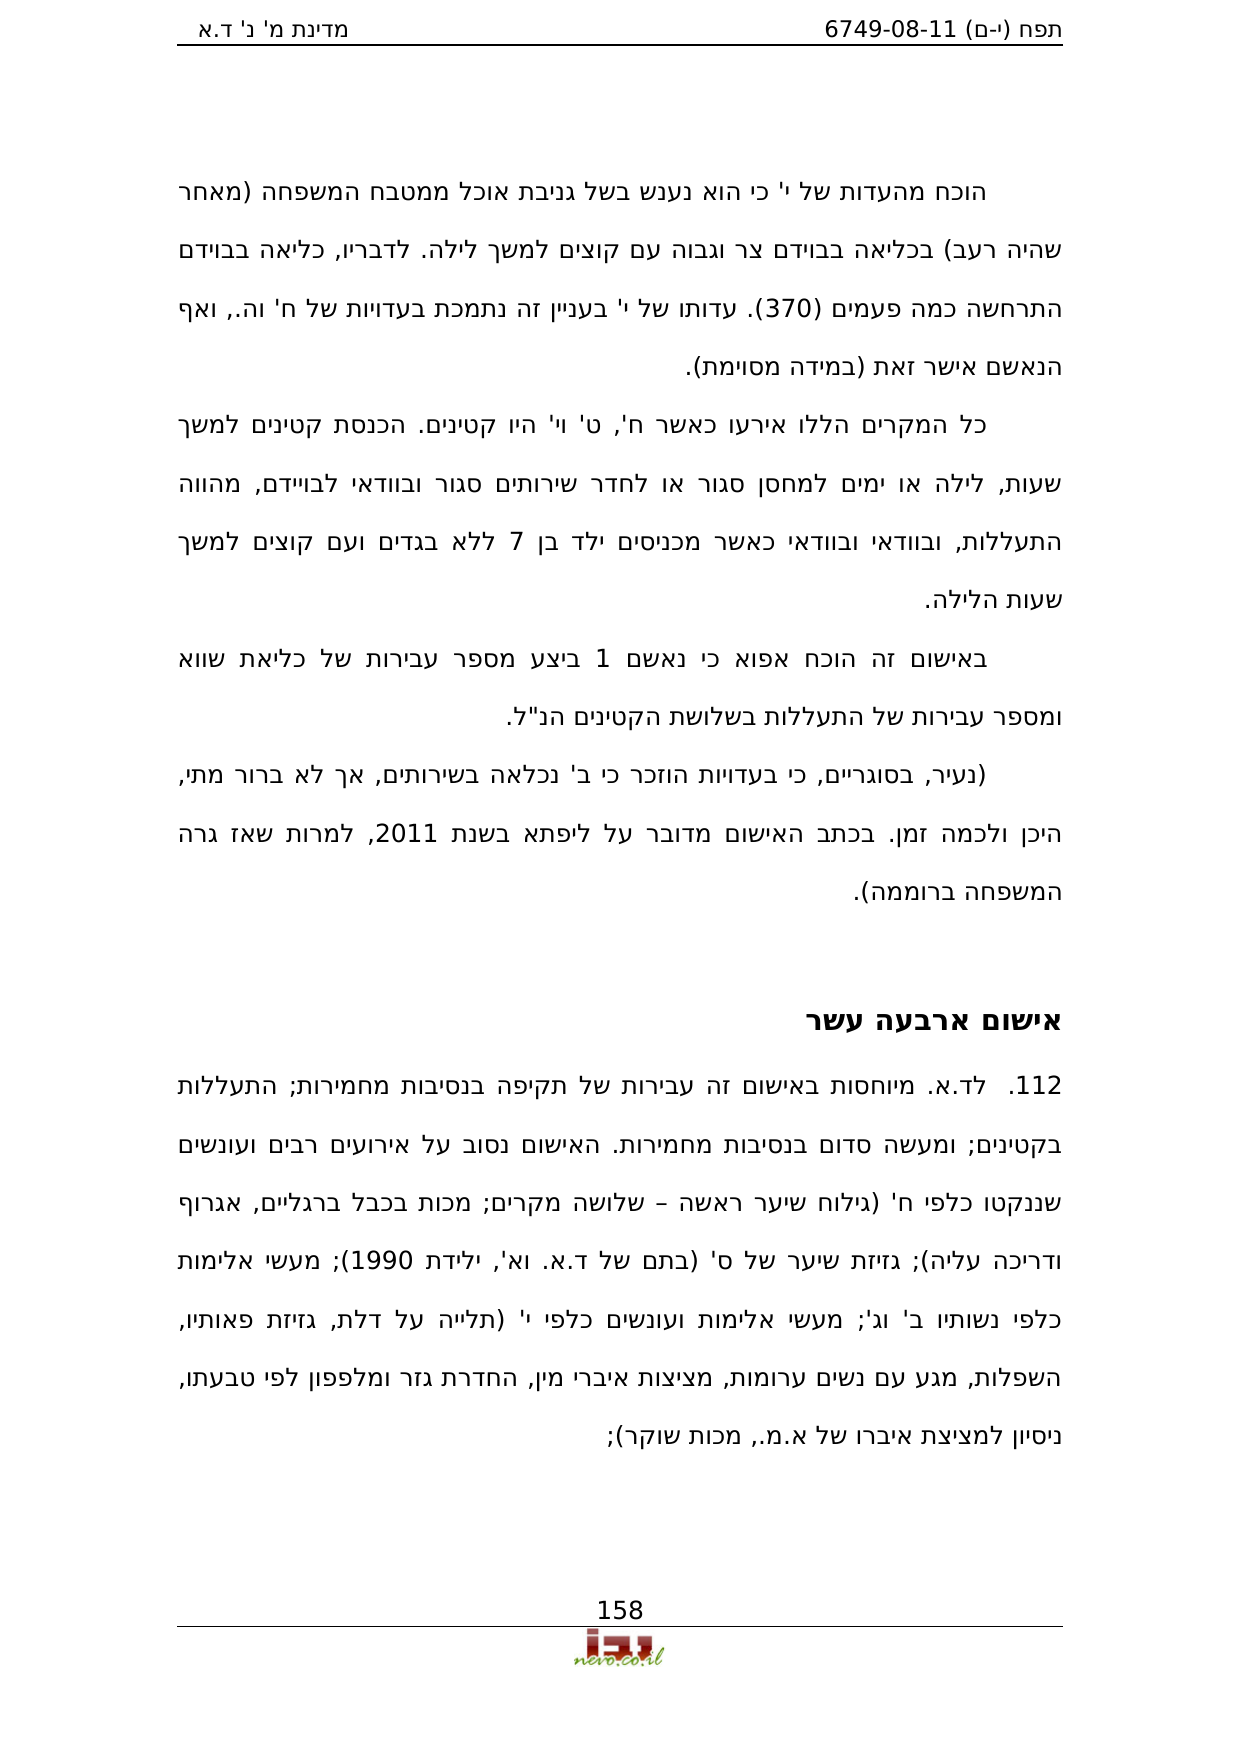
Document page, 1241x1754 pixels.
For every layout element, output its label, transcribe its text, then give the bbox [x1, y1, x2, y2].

text (נעיר, בסוגריים, כי בעדויות הוזכר כי ב' נכלאה בשירותים, אך לא ברור מתי, היכן ולכמה זמן. בכתב האישום מדובר על ליפתא בשנת 2011, למרות שאז גרה המשפחה ברוממה). [177, 761, 1063, 906]
text אישום ארבעה עשר [177, 1004, 1063, 1038]
text 112. לד.א. מיוחסות באישום זה עבירות של תקיפה בנסיבות מחמירות; התעללות בקטינים; ומעשה סדום בנסיבות מחמירות. האישום נסוב על אים רבים ועונשים שננקטו כלפי ח' (גילוח שיער ראשה – שלושה מקרים; מכות בכבל ברגליים, אגרוף ודריכה עליה); גזיזת שיער של ס' (בתם של ד.א. וא', ילידת 1990); מעשי אלימות כלפי נשותיו ב' וג'; מעשי אלימות ועונשים כלפי י' (תלייה על דלת, גזיזת פאותיו, השפלות, מגע עם נשים ערומות, מציצות איברי מין, החדרת גזר ומלפפון לפי טבעתו, ניסיון למציצת איברו של א.מ., מכות שוקר); [177, 1072, 1063, 1451]
text באישום זה הוכח אפוא כי נאשם 1 ביצע מספר עבירות של כליאת שווא ומספר עבירות של התעללות בשלושת הקטינים הנ"ל. [177, 644, 1063, 731]
text הוכח מהעדות של י' כי הוא נענש בשל גניבת אוכל ממטבח המשפחה (מאחר שהיה רעב) בכליאה בבוידם צר וגבוה עם קוצים למשך לילה. לדבריו, כליאה בבוידם התרחשה כמה פעמים (370). עדותו של י' בעניין זה נתמכת בעדויות של ח' וה., ואף הנאשם אישר זאת (במידה מסוימת). [177, 177, 1063, 381]
text כל המקרים הללו אירעו כאשר ח', ט' וי' היו קטינים. הכנסת קטינים למשך שעות, לילה או ימים למחסן סגור או לחדר שירותים סגור ובוודאי לבויידם, מהווה התעללות, ובוודאי ובוודאי כאשר מכניסים ילד בן 7 ללא בגדים ועם קוצים למשך שעות הלילה. [177, 411, 1063, 615]
picture [574, 1628, 666, 1667]
